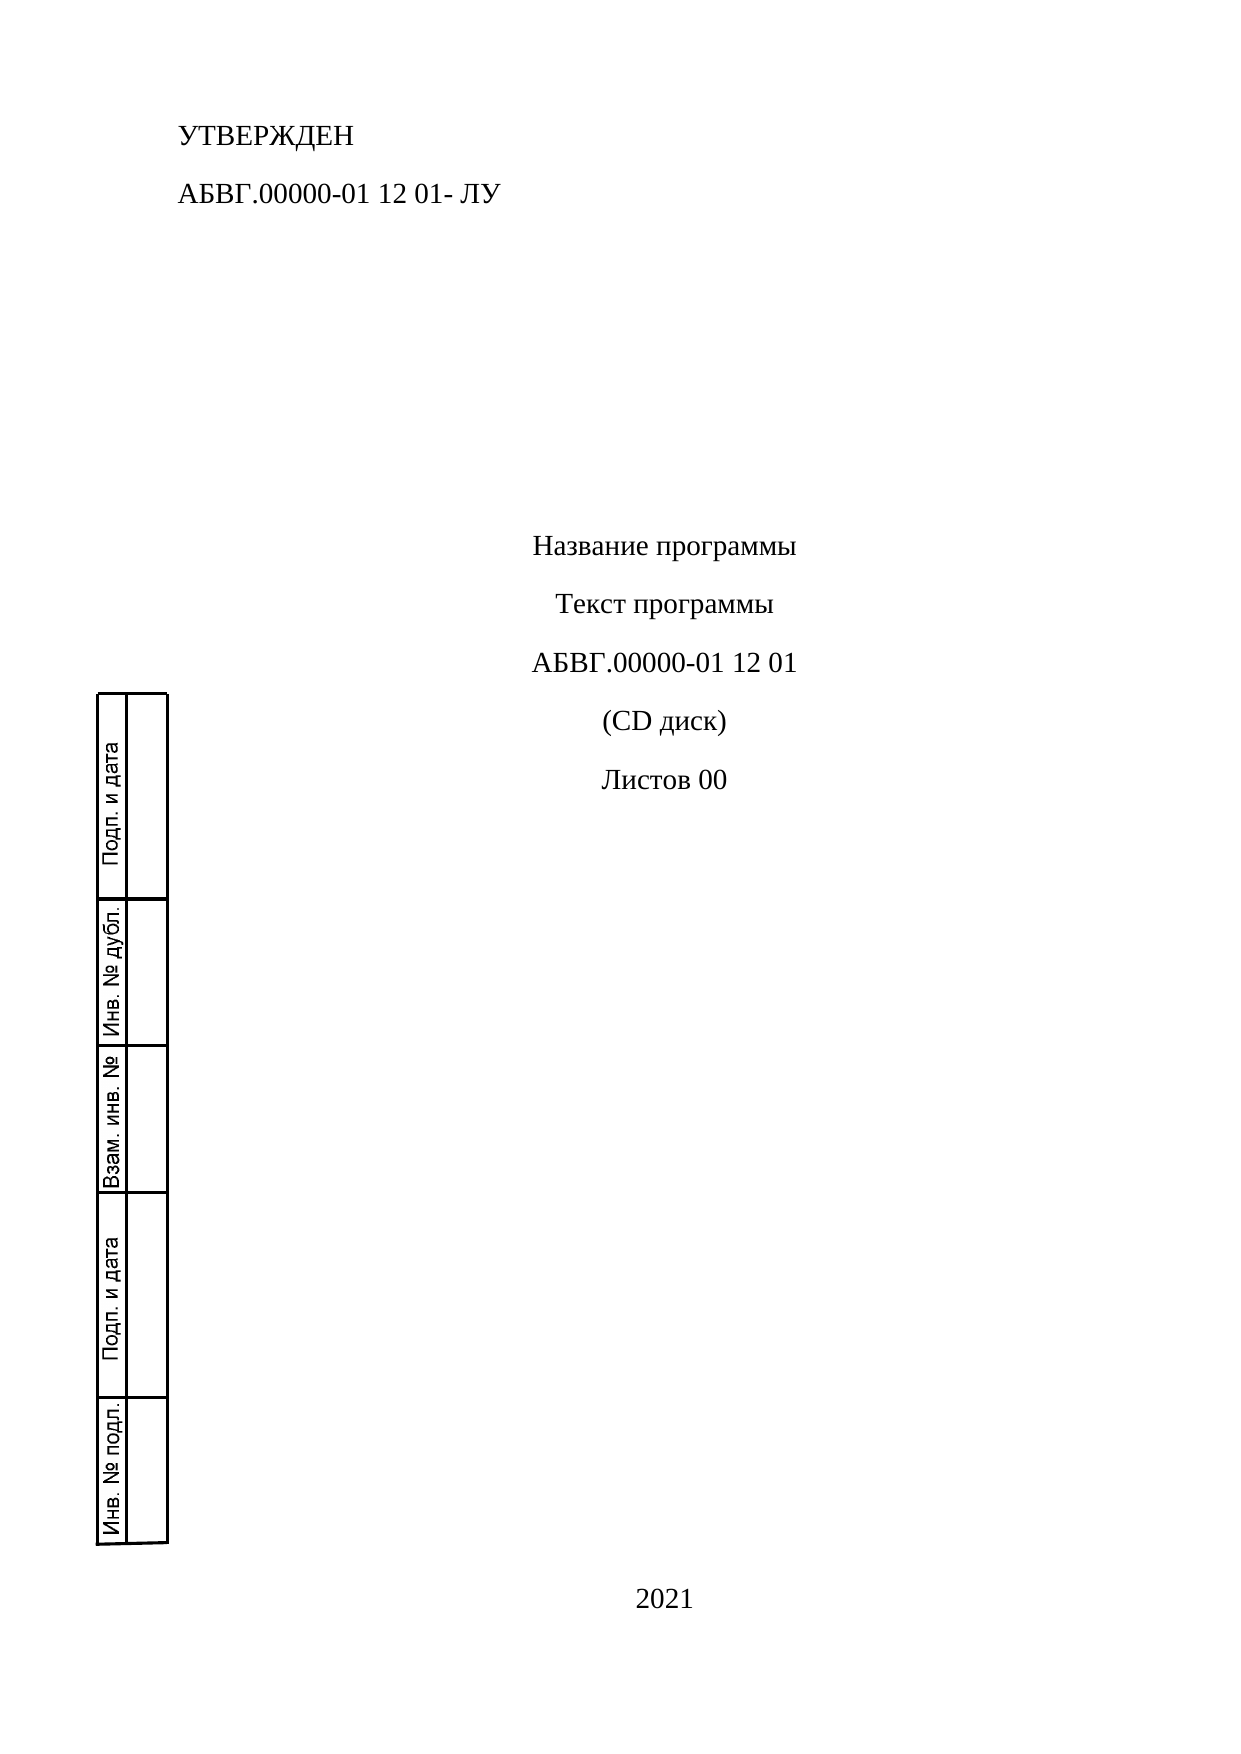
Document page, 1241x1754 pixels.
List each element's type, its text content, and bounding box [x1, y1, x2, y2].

text 2021 [177, 1582, 1152, 1615]
picture [101, 742, 121, 865]
text Листов 00 [177, 762, 1152, 796]
picture [101, 907, 124, 1036]
text Текст программы [177, 586, 1152, 620]
picture [101, 1402, 124, 1536]
text АБВГ.00000-01 12 01 [177, 645, 1152, 678]
text (CD диск) [177, 703, 1152, 737]
picture [101, 1055, 121, 1188]
text АБВГ.00000-01 12 01- лу [177, 177, 1152, 210]
text Название программы [177, 528, 1152, 561]
picture [101, 1237, 121, 1360]
text УТВЕРЖДЕН [177, 118, 1152, 152]
